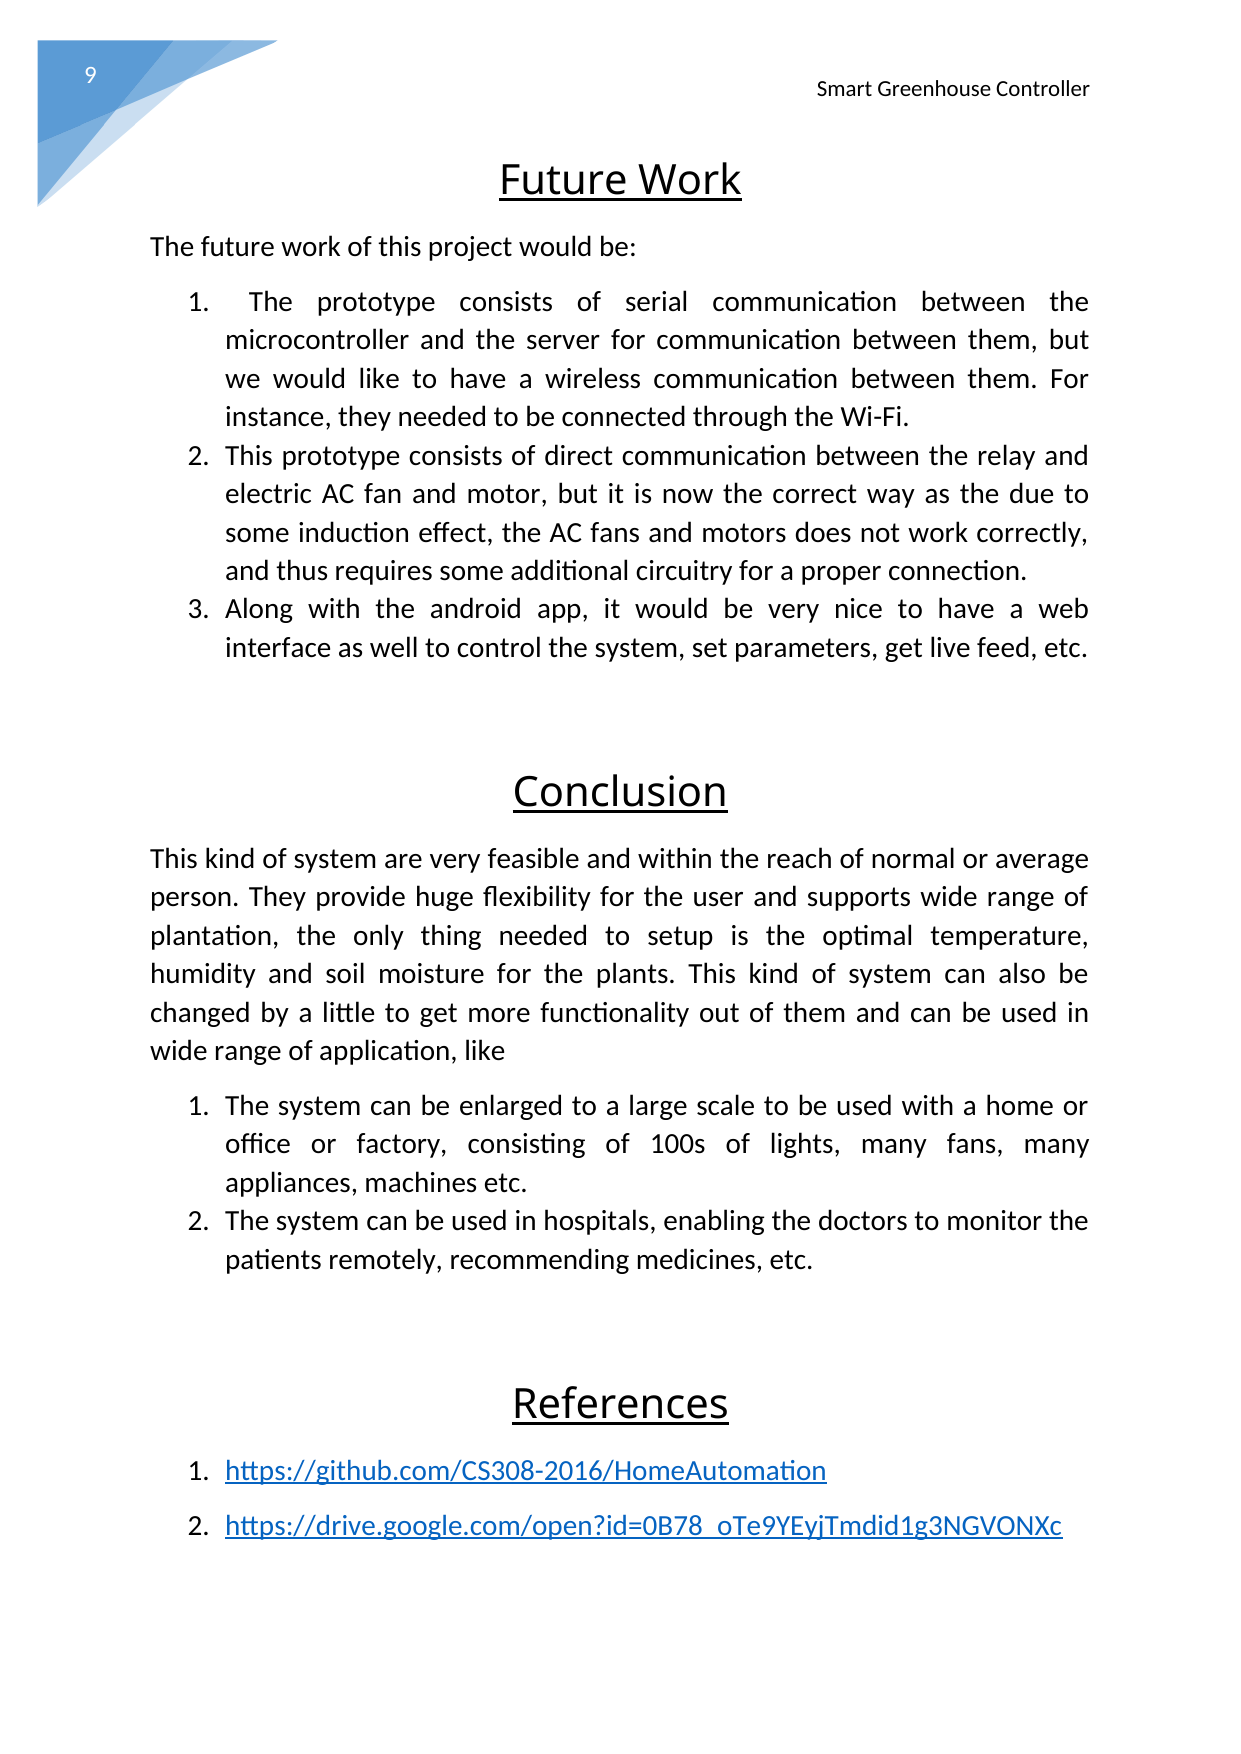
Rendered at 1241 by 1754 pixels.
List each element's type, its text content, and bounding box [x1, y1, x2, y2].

text References [150, 1374, 1090, 1431]
text Conclusion [150, 762, 1090, 819]
list https://github.com/CS308-2016/HomeAutomation [187, 1452, 1090, 1487]
picture [37, 40, 279, 209]
text Future Work [150, 150, 1090, 207]
list The system can be enlarged to a large scale to be used with a home or office or factory, consisting of 100s of lights, many fans, many appliances, machines etc. [187, 1087, 1090, 1200]
text This kind of system are very feasible and within the reach of normal or average person. They provide huge flexibility for the user and supports wide range of plantation, the only thing needed to setup is the optimal temperature, humidity and soil moisture for the plants. This kind of system can also be changed by a little to get more functionality out of them and can be used in wide range of application, like [150, 840, 1090, 1068]
list The prototype consists of serial communication between the microcontroller and the server for communication between them, but we would like to have a wireless communication between them. For instance, they needed to be connected through the Wi-Fi. [187, 283, 1090, 434]
list This prototype consists of direct communication between the relay and electric AC fan and motor, but it is now the correct way as the due to some induction effect, the AC fans and motors does not work correctly, and thus requires some additional circuitry for a proper connection. [187, 437, 1090, 588]
list The system can be used in hospitals, enabling the doctors to monitor the patients remotely, recommending medicines, etc. [187, 1202, 1090, 1277]
list https://drive.google.com/open?id=0B78_oTe9YEyjTmdid1g3NGVONXc [187, 1507, 1090, 1543]
text The future work of this project would be: [150, 228, 1090, 263]
list Along with the android app, it would be very nice to have a web interface as well to control the system, set parameters, get live feed, etc. [187, 591, 1090, 664]
